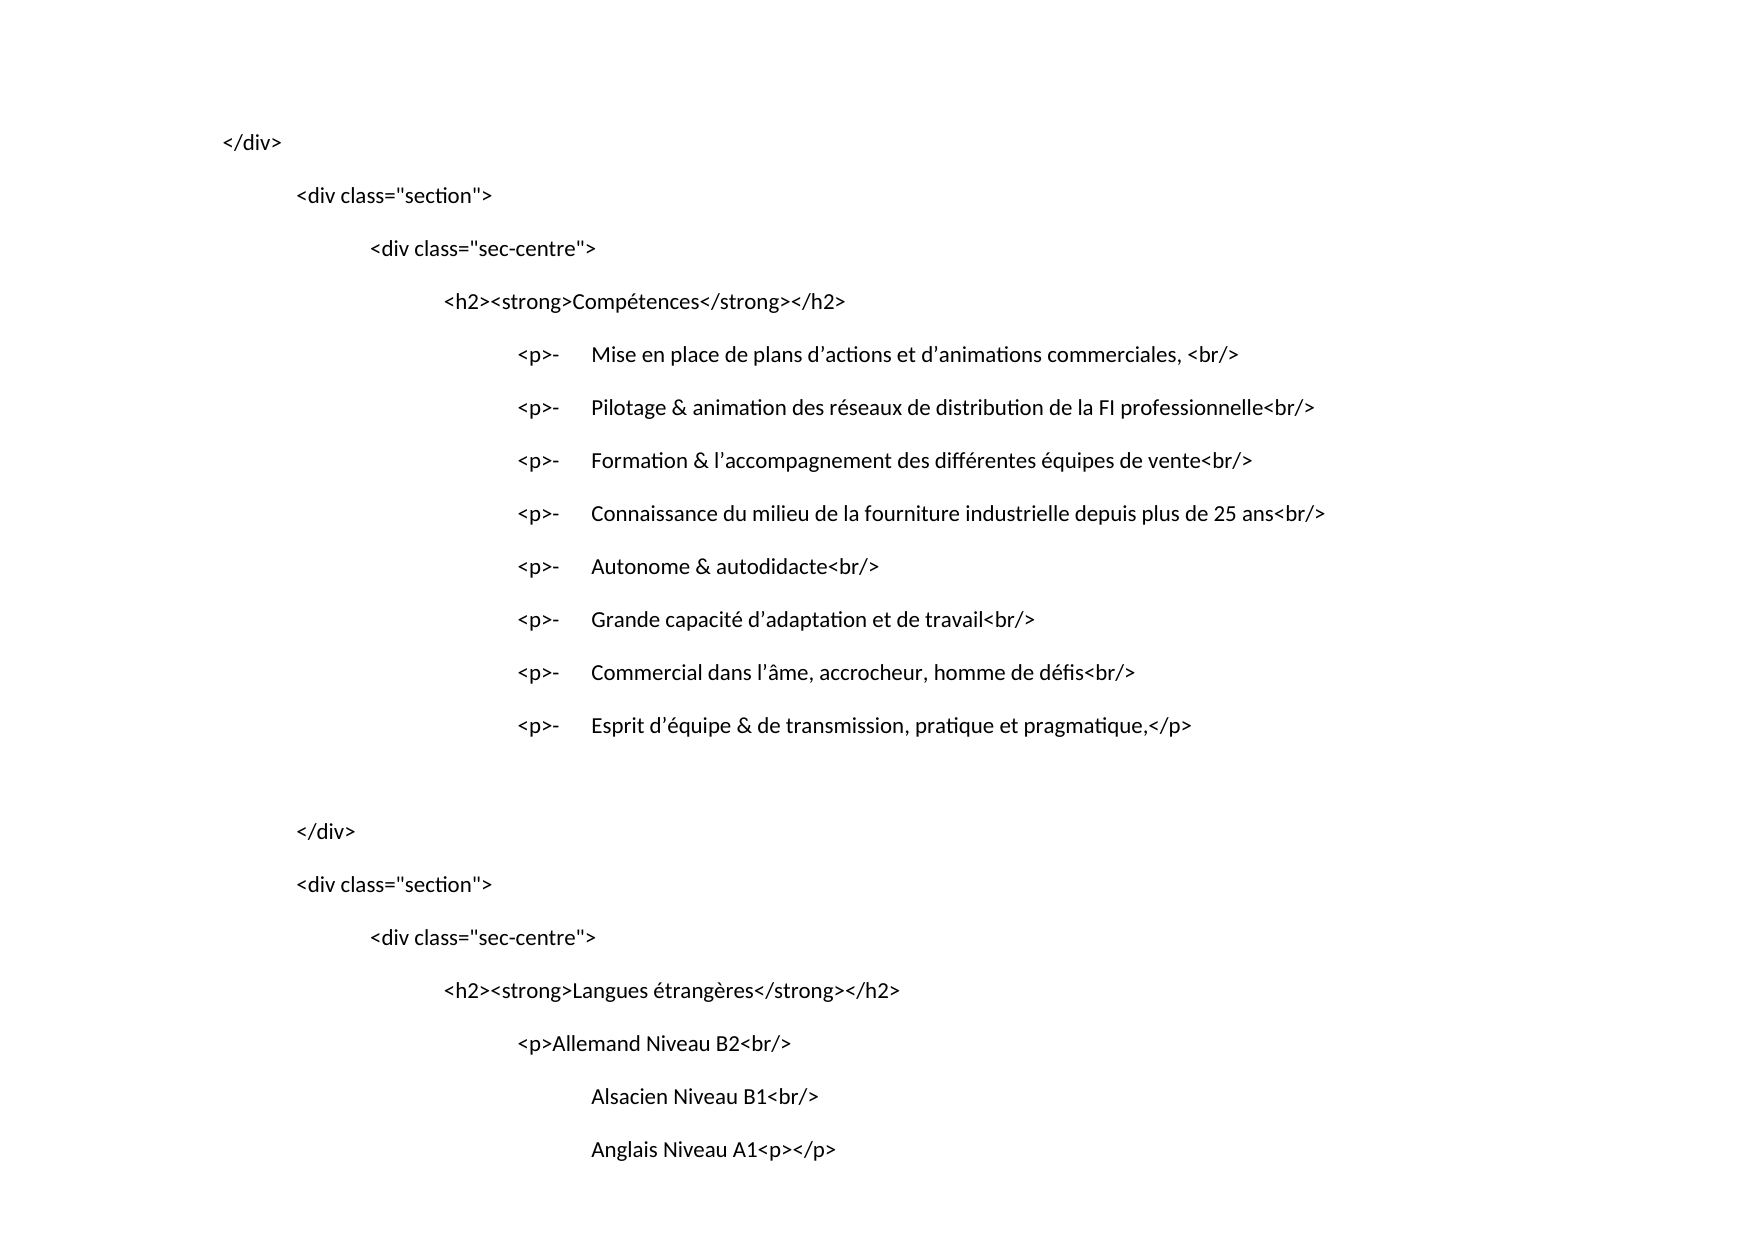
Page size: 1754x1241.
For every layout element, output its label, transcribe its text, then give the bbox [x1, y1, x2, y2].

text <div class="section"> [75, 870, 1679, 898]
text <p>- Pilotage & animation des réseaux de distribution de la FI professionnelle<br/> [75, 393, 1679, 421]
text <p>- Commercial dans l’âme, accrocheur, homme de défis<br/> [75, 658, 1679, 686]
text <p>- Connaissance du milieu de la fourniture industrielle depuis plus de 25 ans<br/> [75, 499, 1679, 527]
text <h2><strong>Compétences</strong></h2> [75, 287, 1679, 315]
text <p>- Grande capacité d’adaptation et de travail<br/> [75, 605, 1679, 633]
text <p>- Mise en place de plans d’actions et d’animations commerciales, <br/> [75, 340, 1679, 368]
text <div class="sec-centre"> [75, 923, 1679, 951]
text </div> [75, 128, 1679, 156]
text Alsacien Niveau B1<br/> [75, 1082, 1679, 1110]
text <p>- Formation & l’accompagnement des différentes équipes de vente<br/> [75, 446, 1679, 474]
text <div class="sec-centre"> [75, 234, 1679, 262]
text <h2><strong>Langues étrangères</strong></h2> [75, 976, 1679, 1004]
text <div class="section"> [75, 181, 1679, 209]
text Anglais Niveau A1<p></p> [75, 1135, 1679, 1163]
text <p>Allemand Niveau B2<br/> [75, 1029, 1679, 1057]
text </div> [75, 817, 1679, 845]
text <p>- Esprit d’équipe & de transmission, pratique et pragmatique,</p> [75, 711, 1679, 739]
text <p>- Autonome & autodidacte<br/> [75, 552, 1679, 580]
